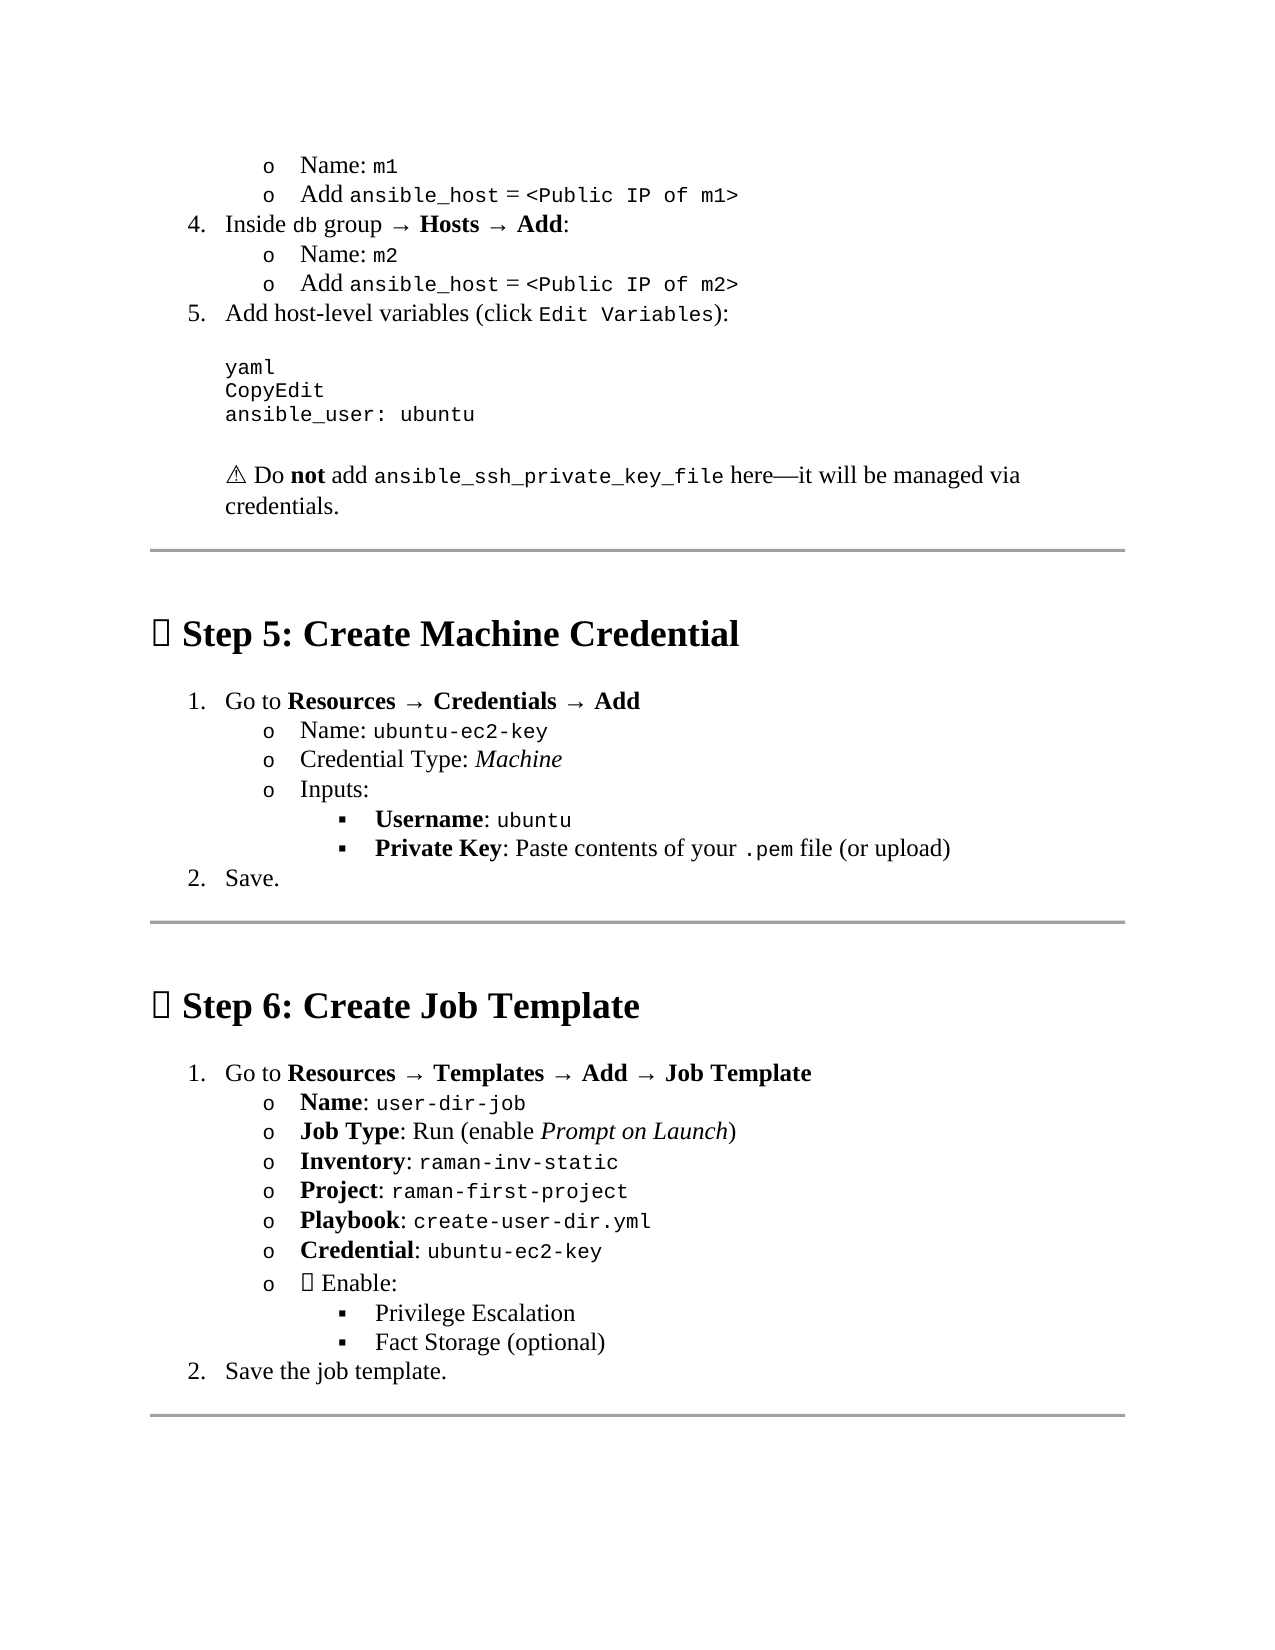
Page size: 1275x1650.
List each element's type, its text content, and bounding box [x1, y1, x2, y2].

list Inputs: [262, 774, 1125, 804]
list Name: ubuntu-ec2-key [262, 715, 1125, 744]
text CopyEdit [225, 380, 1125, 404]
list Name: m2 [262, 239, 1125, 268]
list Save the job template. [187, 1356, 1125, 1385]
list Go to Resources → Templates → Add → Job Template [187, 1058, 1125, 1087]
list Privilege Escalation [337, 1298, 1125, 1327]
list Credential: ubuntu-ec2-key [262, 1235, 1125, 1264]
list Inventory: raman-inv-static [262, 1146, 1125, 1176]
text yaml [225, 357, 1125, 380]
list Private Key: Paste contents of your .pem file (or upload) [337, 833, 1125, 863]
list Save. [187, 863, 1125, 892]
list Fact Storage (optional) [337, 1327, 1125, 1356]
list Add host-level variables (click Edit Variables): [187, 298, 1125, 327]
list Go to Resources → Credentials → Add [187, 686, 1125, 715]
list Add ansible_host = <Public IP of m1> [262, 179, 1125, 209]
text ansible_user: ubuntu [225, 404, 1125, 428]
list Name: user-dir-job [262, 1087, 1125, 1116]
text 🔹 Step 6: Create Job Template [150, 978, 1125, 1029]
list Name: m1 [262, 150, 1125, 179]
list Project: raman-first-project [262, 1176, 1125, 1205]
list Job Type: Run (enable Prompt on Launch) [262, 1116, 1125, 1146]
text ⚠️ Do not add ansible_ssh_private_key_file here—it will be managed via credentials. [225, 457, 1125, 519]
list Inside db group → Hosts → Add: [187, 209, 1125, 239]
list Username: ubuntu [337, 804, 1125, 833]
list Add ansible_host = <Public IP of m2> [262, 268, 1125, 298]
list Credential Type: Machine [262, 744, 1125, 774]
text 🔹 Step 5: Create Machine Credential [150, 606, 1125, 657]
list Playbook: create-user-dir.yml [262, 1205, 1125, 1235]
list ✅ Enable: [262, 1264, 1125, 1298]
